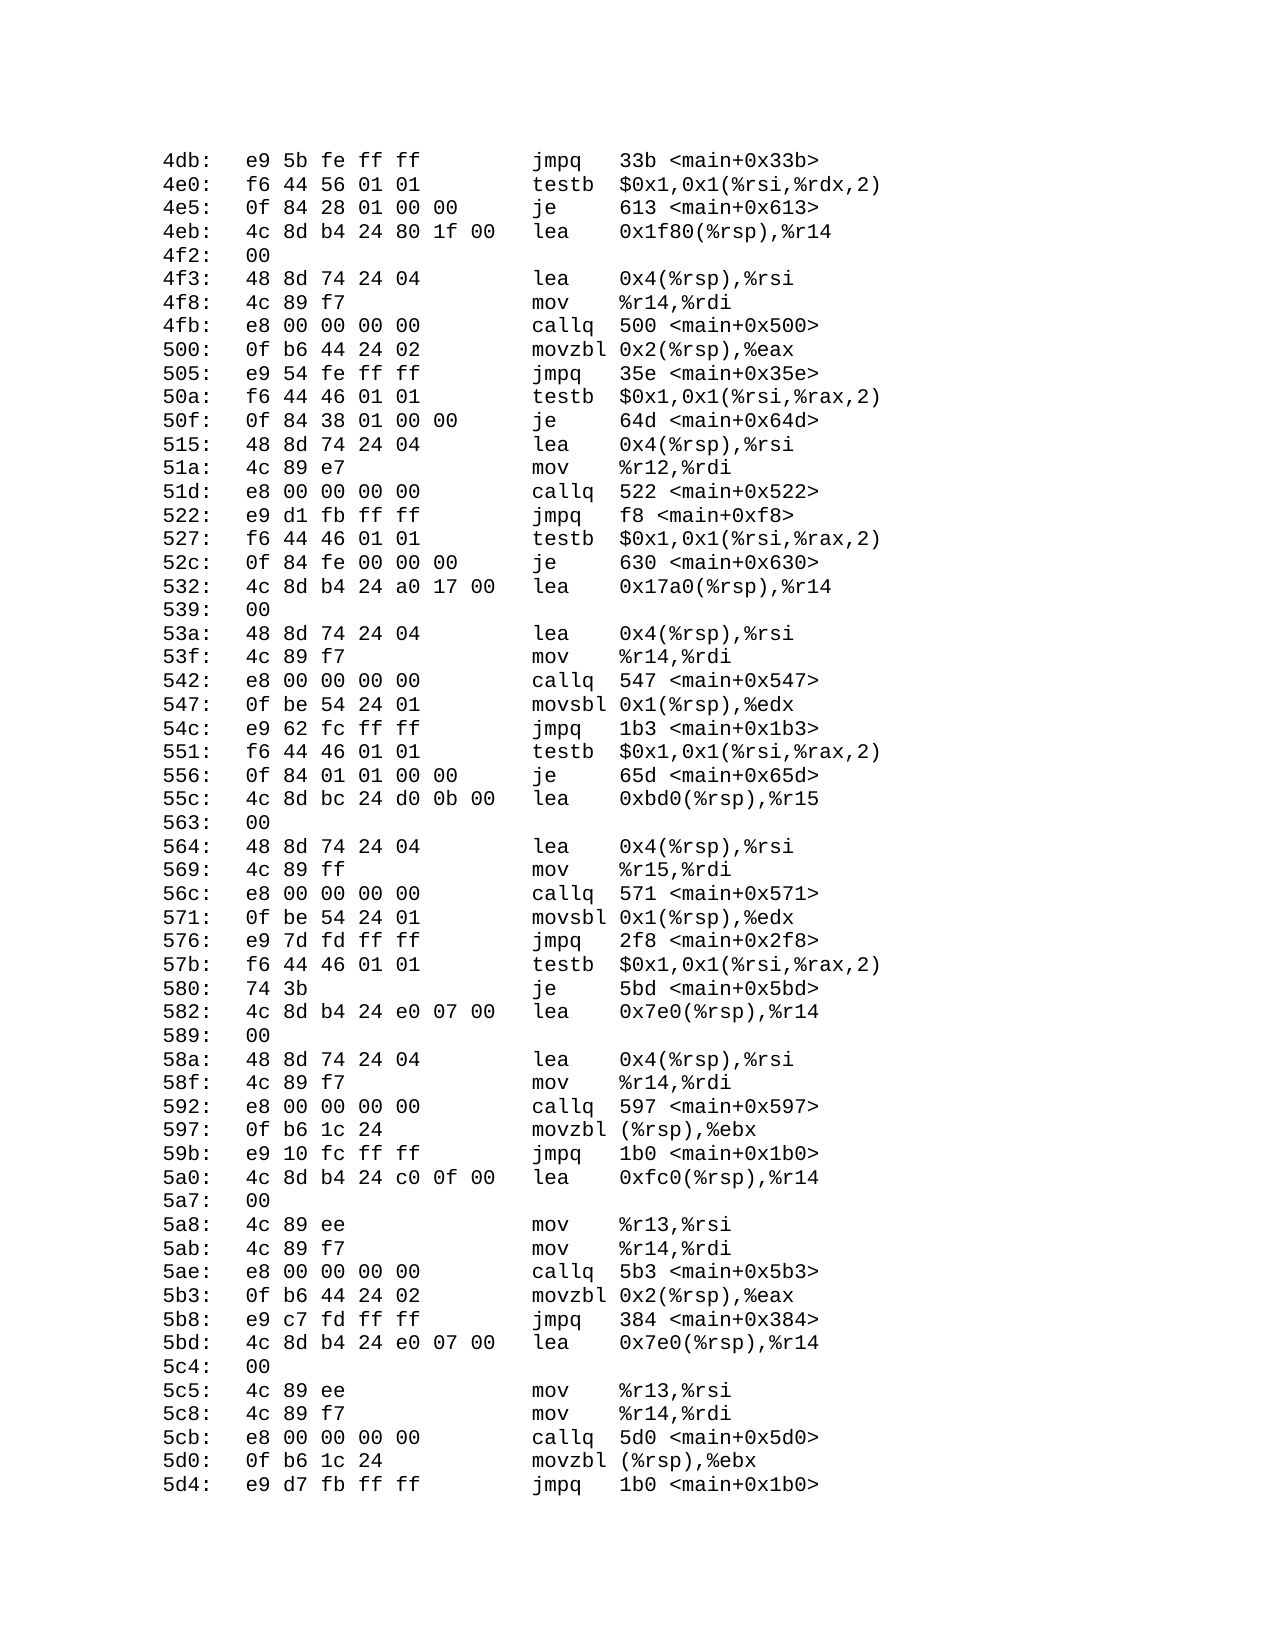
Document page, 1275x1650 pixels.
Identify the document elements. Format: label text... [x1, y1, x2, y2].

text 52c: 0f 84 fe 00 00 00 je 630 <main+0x630> [150, 552, 1125, 576]
text 5c5: 4c 89 ee mov %r13,%rsi [150, 1379, 1125, 1403]
text 576: e9 7d fd ff ff jmpq 2f8 <main+0x2f8> [150, 930, 1125, 954]
text 5bd: 4c 8d b4 24 e0 07 00 lea 0x7e0(%rsp),%r14 [150, 1332, 1125, 1356]
text 50a: f6 44 46 01 01 testb $0x1,0x1(%rsi,%rax,2) [150, 386, 1125, 410]
text 5a8: 4c 89 ee mov %r13,%rsi [150, 1214, 1125, 1238]
text 53f: 4c 89 f7 mov %r14,%rdi [150, 647, 1125, 670]
text 539: 00 [150, 599, 1125, 623]
text 4e5: 0f 84 28 01 00 00 je 613 <main+0x613> [150, 197, 1125, 221]
text 556: 0f 84 01 01 00 00 je 65d <main+0x65d> [150, 765, 1125, 788]
text 569: 4c 89 ff mov %r15,%rdi [150, 859, 1125, 883]
text 547: 0f be 54 24 01 movsbl 0x1(%rsp),%edx [150, 694, 1125, 717]
text 582: 4c 8d b4 24 e0 07 00 lea 0x7e0(%rsp),%r14 [150, 1001, 1125, 1025]
text 57b: f6 44 46 01 01 testb $0x1,0x1(%rsi,%rax,2) [150, 954, 1125, 978]
text 564: 48 8d 74 24 04 lea 0x4(%rsp),%rsi [150, 836, 1125, 859]
text 515: 48 8d 74 24 04 lea 0x4(%rsp),%rsi [150, 434, 1125, 457]
text 58f: 4c 89 f7 mov %r14,%rdi [150, 1072, 1125, 1096]
text 5d0: 0f b6 1c 24 movzbl (%rsp),%ebx [150, 1451, 1125, 1474]
text 500: 0f b6 44 24 02 movzbl 0x2(%rsp),%eax [150, 339, 1125, 363]
text 53a: 48 8d 74 24 04 lea 0x4(%rsp),%rsi [150, 623, 1125, 647]
text 4eb: 4c 8d b4 24 80 1f 00 lea 0x1f80(%rsp),%r14 [150, 221, 1125, 244]
text 54c: e9 62 fc ff ff jmpq 1b3 <main+0x1b3> [150, 717, 1125, 741]
text 4db: e9 5b fe ff ff jmpq 33b <main+0x33b> [150, 150, 1125, 174]
text 5d4: e9 d7 fb ff ff jmpq 1b0 <main+0x1b0> [150, 1474, 1125, 1498]
text 58a: 48 8d 74 24 04 lea 0x4(%rsp),%rsi [150, 1048, 1125, 1072]
text 522: e9 d1 fb ff ff jmpq f8 <main+0xf8> [150, 505, 1125, 528]
text 5c4: 00 [150, 1356, 1125, 1379]
text 5ab: 4c 89 f7 mov %r14,%rdi [150, 1238, 1125, 1261]
text 59b: e9 10 fc ff ff jmpq 1b0 <main+0x1b0> [150, 1143, 1125, 1167]
text 5a0: 4c 8d b4 24 c0 0f 00 lea 0xfc0(%rsp),%r14 [150, 1167, 1125, 1190]
text 4e0: f6 44 56 01 01 testb $0x1,0x1(%rsi,%rdx,2) [150, 174, 1125, 197]
text 580: 74 3b je 5bd <main+0x5bd> [150, 978, 1125, 1001]
text 51a: 4c 89 e7 mov %r12,%rdi [150, 457, 1125, 481]
text 5ae: e8 00 00 00 00 callq 5b3 <main+0x5b3> [150, 1261, 1125, 1285]
text 5c8: 4c 89 f7 mov %r14,%rdi [150, 1403, 1125, 1427]
text 542: e8 00 00 00 00 callq 547 <main+0x547> [150, 670, 1125, 694]
text 532: 4c 8d b4 24 a0 17 00 lea 0x17a0(%rsp),%r14 [150, 576, 1125, 599]
text 51d: e8 00 00 00 00 callq 522 <main+0x522> [150, 481, 1125, 505]
text 592: e8 00 00 00 00 callq 597 <main+0x597> [150, 1096, 1125, 1119]
text 4f8: 4c 89 f7 mov %r14,%rdi [150, 292, 1125, 316]
text 563: 00 [150, 812, 1125, 836]
text 551: f6 44 46 01 01 testb $0x1,0x1(%rsi,%rax,2) [150, 741, 1125, 765]
text 5b8: e9 c7 fd ff ff jmpq 384 <main+0x384> [150, 1309, 1125, 1332]
text 50f: 0f 84 38 01 00 00 je 64d <main+0x64d> [150, 410, 1125, 434]
text 5cb: e8 00 00 00 00 callq 5d0 <main+0x5d0> [150, 1427, 1125, 1451]
text 55c: 4c 8d bc 24 d0 0b 00 lea 0xbd0(%rsp),%r15 [150, 788, 1125, 812]
text 505: e9 54 fe ff ff jmpq 35e <main+0x35e> [150, 363, 1125, 386]
text 4f3: 48 8d 74 24 04 lea 0x4(%rsp),%rsi [150, 268, 1125, 292]
text 4fb: e8 00 00 00 00 callq 500 <main+0x500> [150, 316, 1125, 339]
text 56c: e8 00 00 00 00 callq 571 <main+0x571> [150, 883, 1125, 907]
text 4f2: 00 [150, 244, 1125, 268]
text 5a7: 00 [150, 1190, 1125, 1214]
text 597: 0f b6 1c 24 movzbl (%rsp),%ebx [150, 1119, 1125, 1143]
text 5b3: 0f b6 44 24 02 movzbl 0x2(%rsp),%eax [150, 1285, 1125, 1309]
text 527: f6 44 46 01 01 testb $0x1,0x1(%rsi,%rax,2) [150, 528, 1125, 552]
text 571: 0f be 54 24 01 movsbl 0x1(%rsp),%edx [150, 907, 1125, 930]
text 589: 00 [150, 1025, 1125, 1048]
